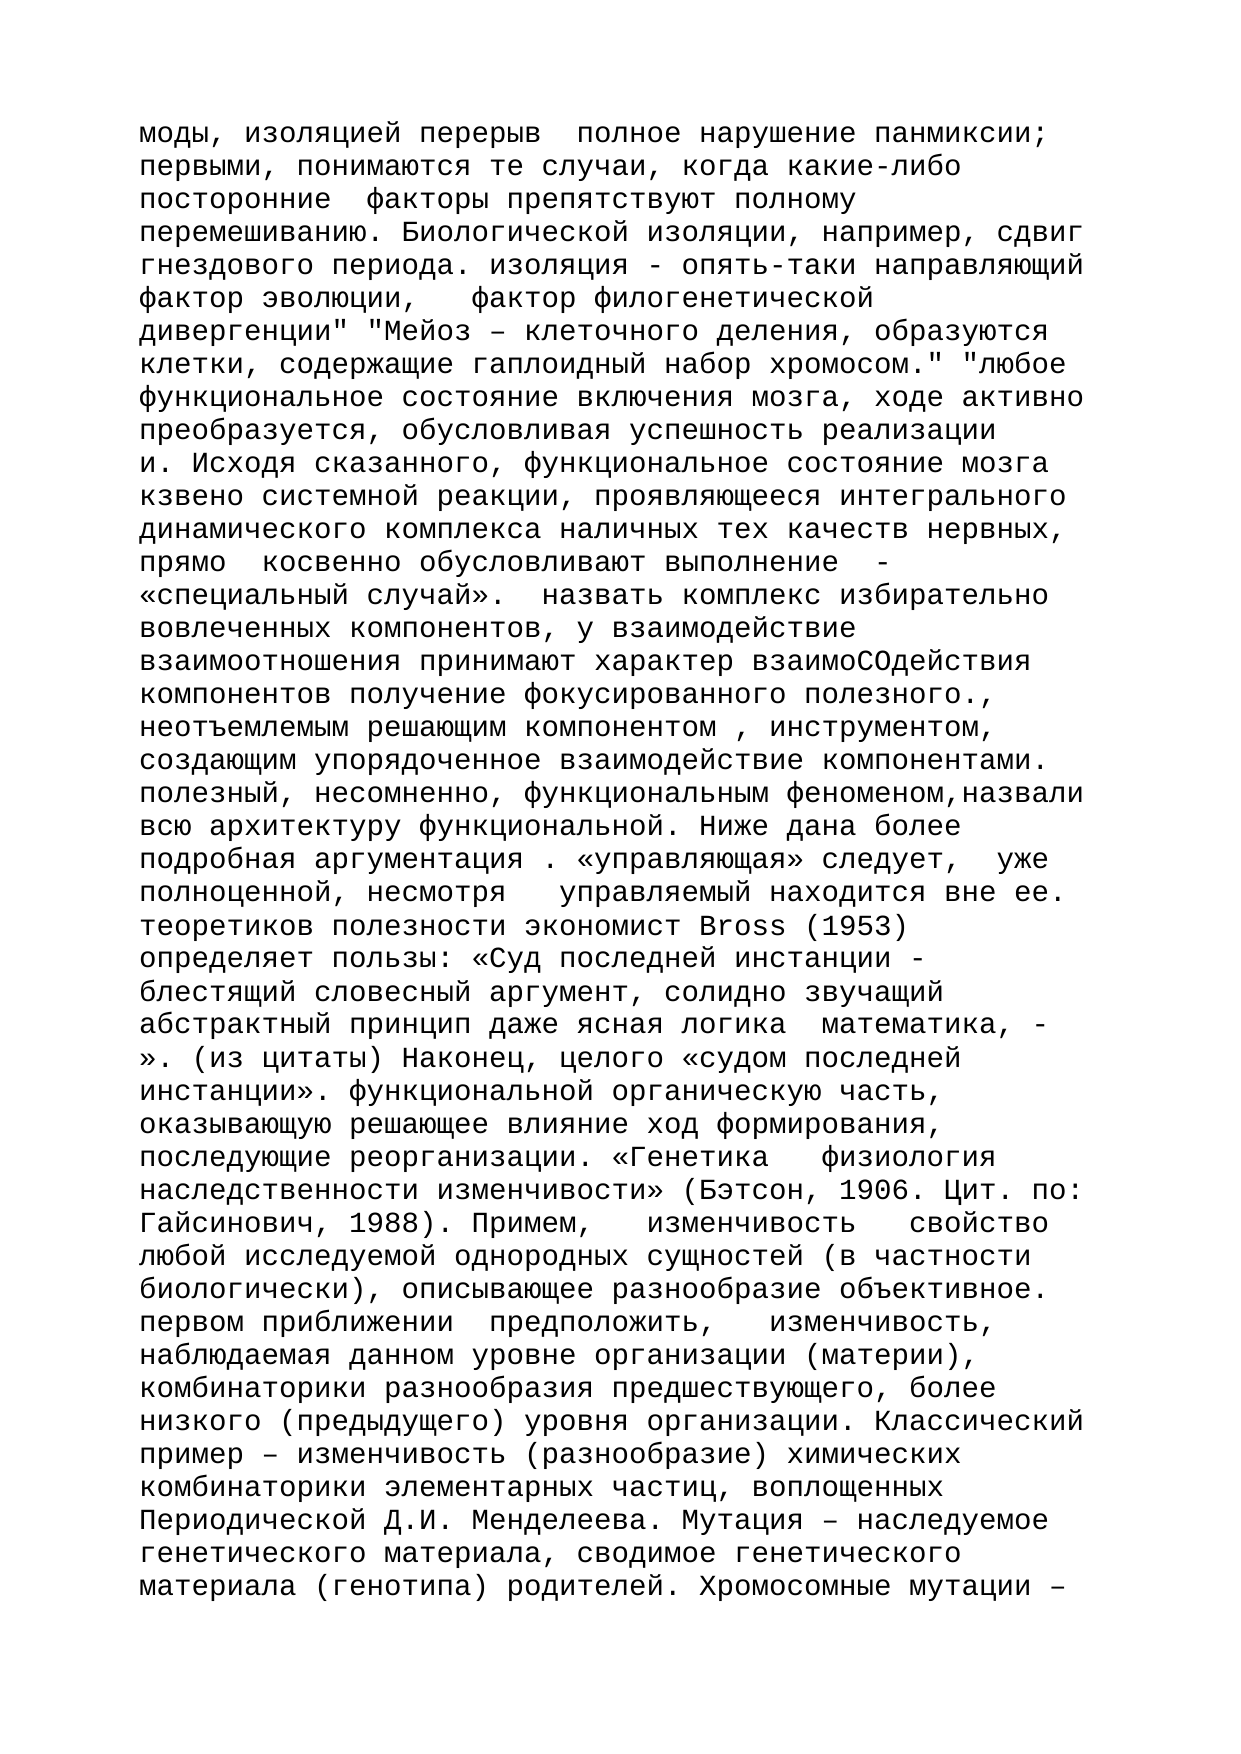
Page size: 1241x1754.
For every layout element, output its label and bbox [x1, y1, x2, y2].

text [139, 118, 1101, 1604]
